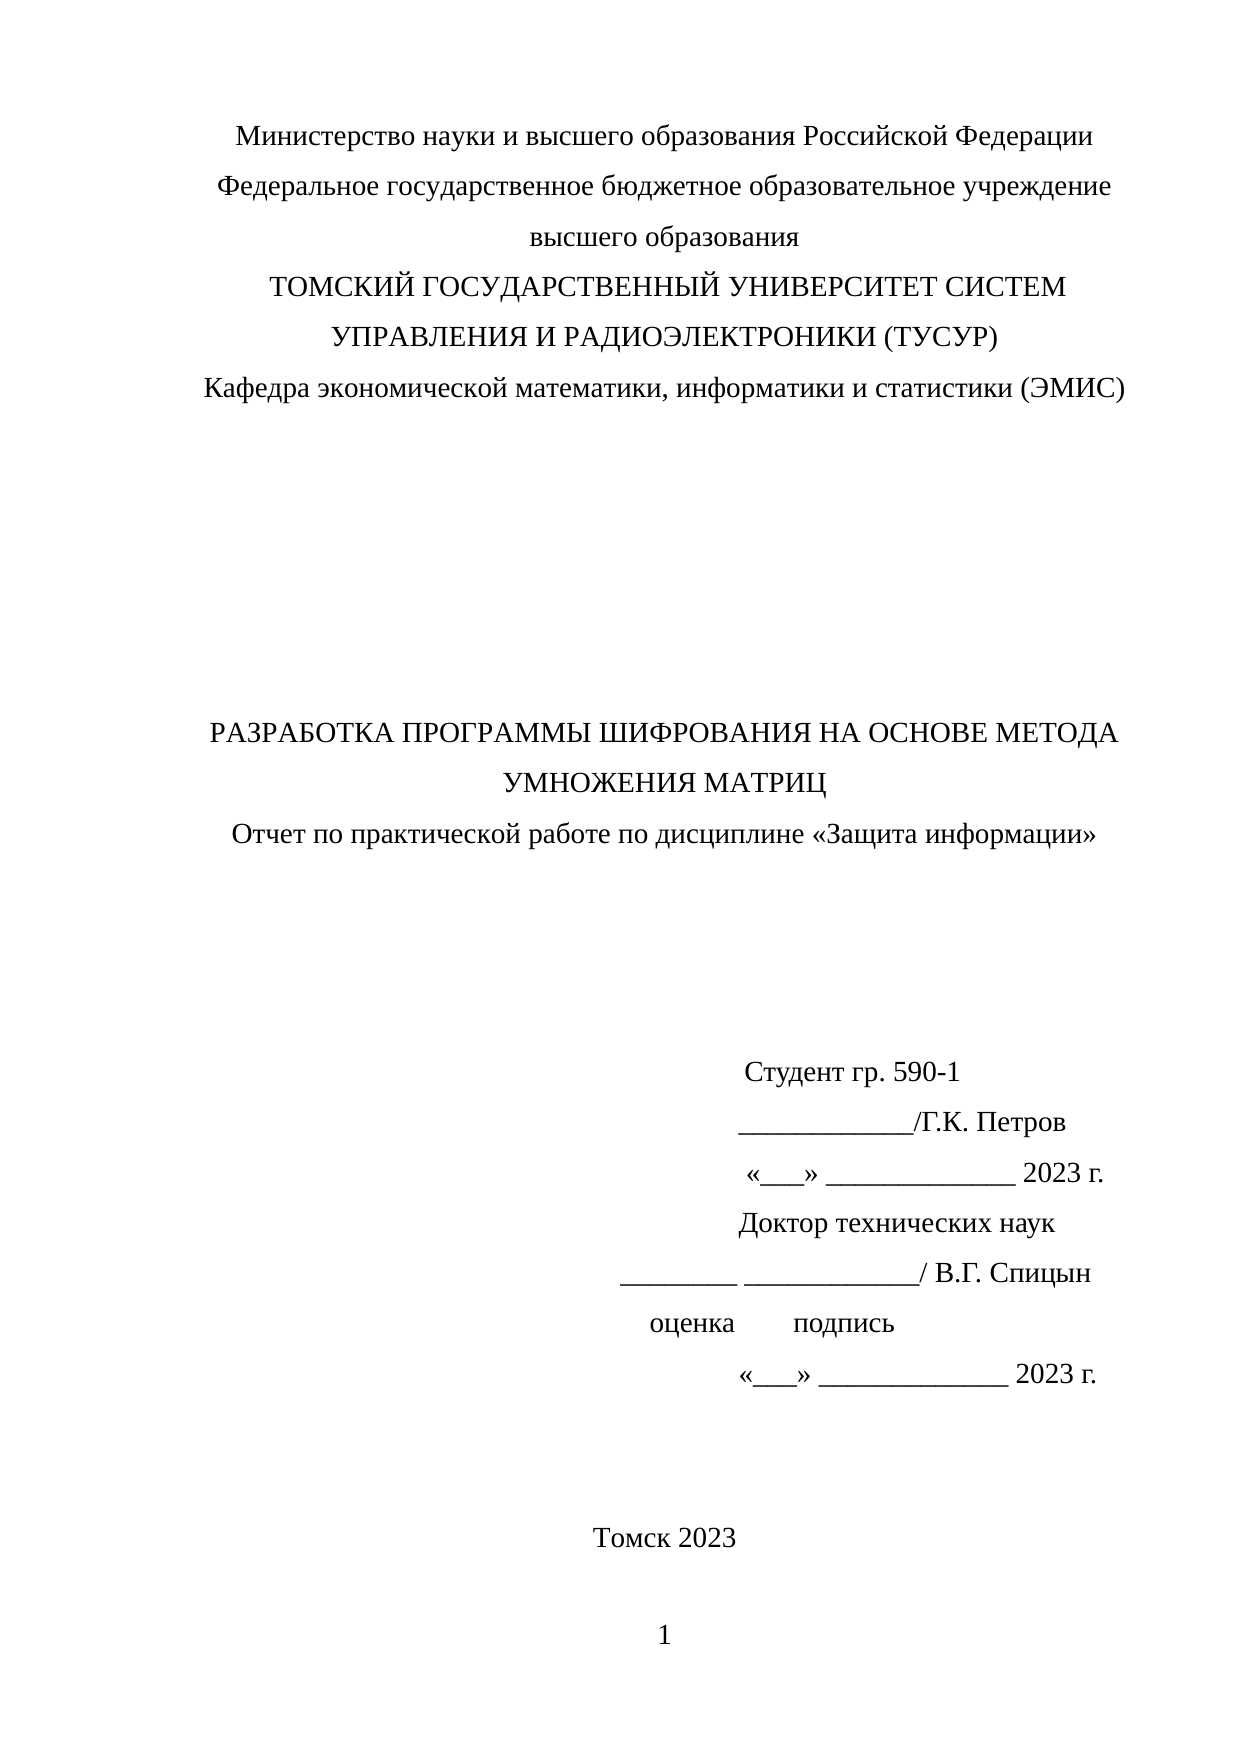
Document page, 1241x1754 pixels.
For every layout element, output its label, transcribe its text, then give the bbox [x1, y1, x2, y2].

text Отчет по практической работе по дисциплине «Защита информации» [177, 816, 1152, 849]
text Доктор технических наук [738, 1205, 1152, 1238]
text «___» _____________ 2023 г. [738, 1155, 1152, 1188]
text Студент гр. 590-1 [744, 1054, 1152, 1088]
text ____________/Г.К. Петров [738, 1104, 1152, 1138]
text Кафедра экономической математики, информатики и статистики (ЭМИС) [177, 370, 1152, 403]
text РАЗРАБОТКА ПРОГРАММЫ ШИФРОВАНИЯ НА ОСНОВЕ МЕТОДА УМНОЖЕНИЯ МАТРИЦ [177, 715, 1152, 799]
text Федеральное государственное бюджетное образовательное учреждение высшего образования [177, 168, 1152, 252]
text ТОМСКИЙ ГОСУДАРСТВЕННЫЙ УНИВЕРСИТЕТ СИСТЕМ УПРАВЛЕНИЯ И РАДИОЭЛЕКТРОНИКИ (ТУСУР) [177, 269, 1152, 353]
text «___» _____________ 2023 г. [738, 1356, 1152, 1389]
text ________ ____________/ В.Г. Спицын [620, 1255, 1152, 1289]
text Томск 2023 [177, 1520, 1152, 1553]
text оценка подпись [649, 1306, 1152, 1339]
text Министерство науки и высшего образования Российской Федерации [177, 118, 1152, 152]
